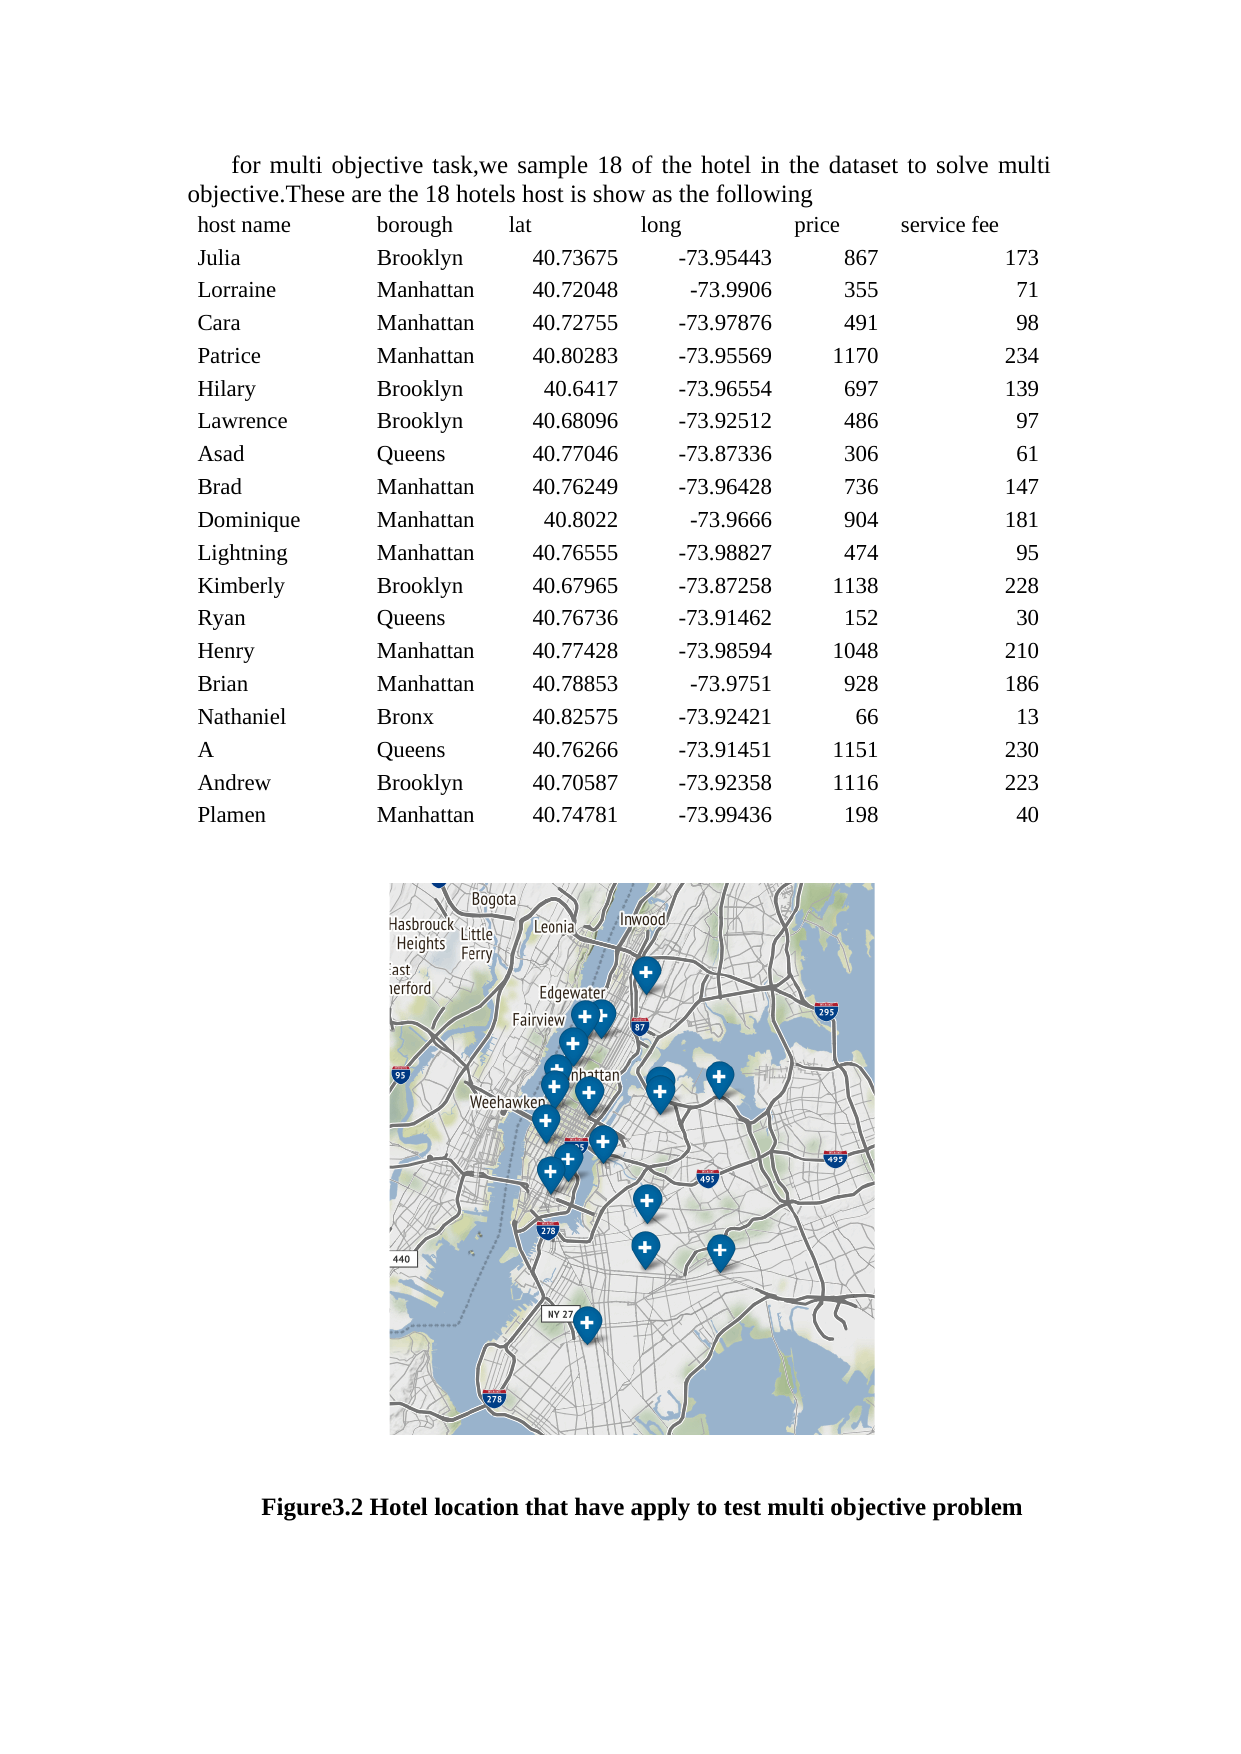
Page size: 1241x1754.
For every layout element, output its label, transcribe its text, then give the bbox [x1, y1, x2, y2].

table_header price [783, 208, 889, 240]
table_cell 173 [889, 240, 1050, 273]
table_header lat [498, 208, 629, 240]
table_cell -73.95569 [629, 339, 783, 372]
table_cell -73.9751 [629, 667, 783, 700]
table_cell 40.80283 [498, 339, 629, 372]
table_cell Plamen [186, 798, 365, 831]
table_cell -73.99436 [629, 798, 783, 831]
table_cell -73.96554 [629, 372, 783, 404]
table_cell 40.68096 [498, 404, 629, 437]
table_cell Kimberly [186, 569, 365, 601]
table_header service fee [889, 208, 1050, 240]
table_cell Hilary [186, 372, 365, 404]
table_cell 40.77046 [498, 437, 629, 470]
table_cell Manhattan [365, 798, 497, 831]
table_cell 1151 [783, 733, 889, 765]
table_cell 210 [889, 634, 1050, 667]
table_cell -73.95443 [629, 240, 783, 273]
table_cell -73.92358 [629, 765, 783, 798]
table_cell 904 [783, 503, 889, 536]
table_cell 95 [889, 536, 1050, 568]
table_cell Manhattan [365, 470, 497, 503]
table_cell 97 [889, 404, 1050, 437]
table_cell 40.8022 [498, 503, 629, 536]
table_cell Brad [186, 470, 365, 503]
table_cell 40.76555 [498, 536, 629, 568]
table_cell 147 [889, 470, 1050, 503]
table_cell A [186, 733, 365, 765]
table_cell -73.96428 [629, 470, 783, 503]
table_cell Dominique [186, 503, 365, 536]
table_cell Queens [365, 437, 497, 470]
table_cell 355 [783, 273, 889, 306]
table_cell Ryan [186, 601, 365, 634]
table_cell 139 [889, 372, 1050, 404]
table_cell 40.76736 [498, 601, 629, 634]
picture [389, 883, 875, 1435]
table_cell Lorraine [186, 273, 365, 306]
table_cell 40.76266 [498, 733, 629, 765]
table_cell -73.97876 [629, 306, 783, 339]
table_cell Bronx [365, 700, 497, 732]
table_cell Brian [186, 667, 365, 700]
table_cell Brooklyn [365, 372, 497, 404]
table_cell 40.72755 [498, 306, 629, 339]
table_cell 40.76249 [498, 470, 629, 503]
table_cell Manhattan [365, 306, 497, 339]
table_cell 40.77428 [498, 634, 629, 667]
table_cell 66 [783, 700, 889, 732]
table_cell -73.91451 [629, 733, 783, 765]
table_cell 228 [889, 569, 1050, 601]
table_cell Cara [186, 306, 365, 339]
table_cell 491 [783, 306, 889, 339]
table_cell Manhattan [365, 634, 497, 667]
table_cell 40.67965 [498, 569, 629, 601]
table_cell Manhattan [365, 339, 497, 372]
table_cell 1170 [783, 339, 889, 372]
table_header long [629, 208, 783, 240]
table_cell Julia [186, 240, 365, 273]
table_cell Brooklyn [365, 765, 497, 798]
table_cell 306 [783, 437, 889, 470]
table_cell -73.98594 [629, 634, 783, 667]
table_cell Henry [186, 634, 365, 667]
table_cell Lawrence [186, 404, 365, 437]
table_cell 40.6417 [498, 372, 629, 404]
table_cell 1048 [783, 634, 889, 667]
table_cell 40.70587 [498, 765, 629, 798]
table_cell 71 [889, 273, 1050, 306]
table_cell Manhattan [365, 536, 497, 568]
table_cell 867 [783, 240, 889, 273]
table_cell 40.78853 [498, 667, 629, 700]
table_cell 152 [783, 601, 889, 634]
table_cell Patrice [186, 339, 365, 372]
table_cell 736 [783, 470, 889, 503]
table_cell 186 [889, 667, 1050, 700]
table_cell Nathaniel [186, 700, 365, 732]
table_cell -73.98827 [629, 536, 783, 568]
table_cell Andrew [186, 765, 365, 798]
table_cell 40.74781 [498, 798, 629, 831]
list Figure3.2 Hotel location that have apply to test multi objective problem [187, 1492, 1053, 1521]
table_cell 40.82575 [498, 700, 629, 732]
table_cell 223 [889, 765, 1050, 798]
table_cell Queens [365, 601, 497, 634]
table_cell 928 [783, 667, 889, 700]
table_cell -73.87258 [629, 569, 783, 601]
table_cell 234 [889, 339, 1050, 372]
table_cell 230 [889, 733, 1050, 765]
table_cell -73.92512 [629, 404, 783, 437]
table_cell Lightning [186, 536, 365, 568]
table_cell 181 [889, 503, 1050, 536]
table_cell 697 [783, 372, 889, 404]
table_cell 13 [889, 700, 1050, 732]
table_cell Brooklyn [365, 569, 497, 601]
table_cell Brooklyn [365, 404, 497, 437]
table_cell Queens [365, 733, 497, 765]
table_cell -73.92421 [629, 700, 783, 732]
table_cell -73.91462 [629, 601, 783, 634]
table_cell Manhattan [365, 503, 497, 536]
table_cell Brooklyn [365, 240, 497, 273]
table_cell -73.9906 [629, 273, 783, 306]
table_cell 474 [783, 536, 889, 568]
table_cell 40 [889, 798, 1050, 831]
table_cell 486 [783, 404, 889, 437]
table_cell 61 [889, 437, 1050, 470]
table_header host name [186, 208, 365, 240]
list for multi objective task,we sample 18 of the hotel in the dataset to solve multi objective.These are the 18 hotels host is show as the following [187, 150, 1053, 207]
table_cell Manhattan [365, 273, 497, 306]
table_cell Manhattan [365, 667, 497, 700]
table_header borough [365, 208, 497, 240]
table_cell 98 [889, 306, 1050, 339]
table_cell 30 [889, 601, 1050, 634]
table_cell 1116 [783, 765, 889, 798]
table_cell 198 [783, 798, 889, 831]
table_cell 40.72048 [498, 273, 629, 306]
table_cell -73.87336 [629, 437, 783, 470]
table_cell 1138 [783, 569, 889, 601]
table_cell Asad [186, 437, 365, 470]
table_cell 40.73675 [498, 240, 629, 273]
table_cell -73.9666 [629, 503, 783, 536]
